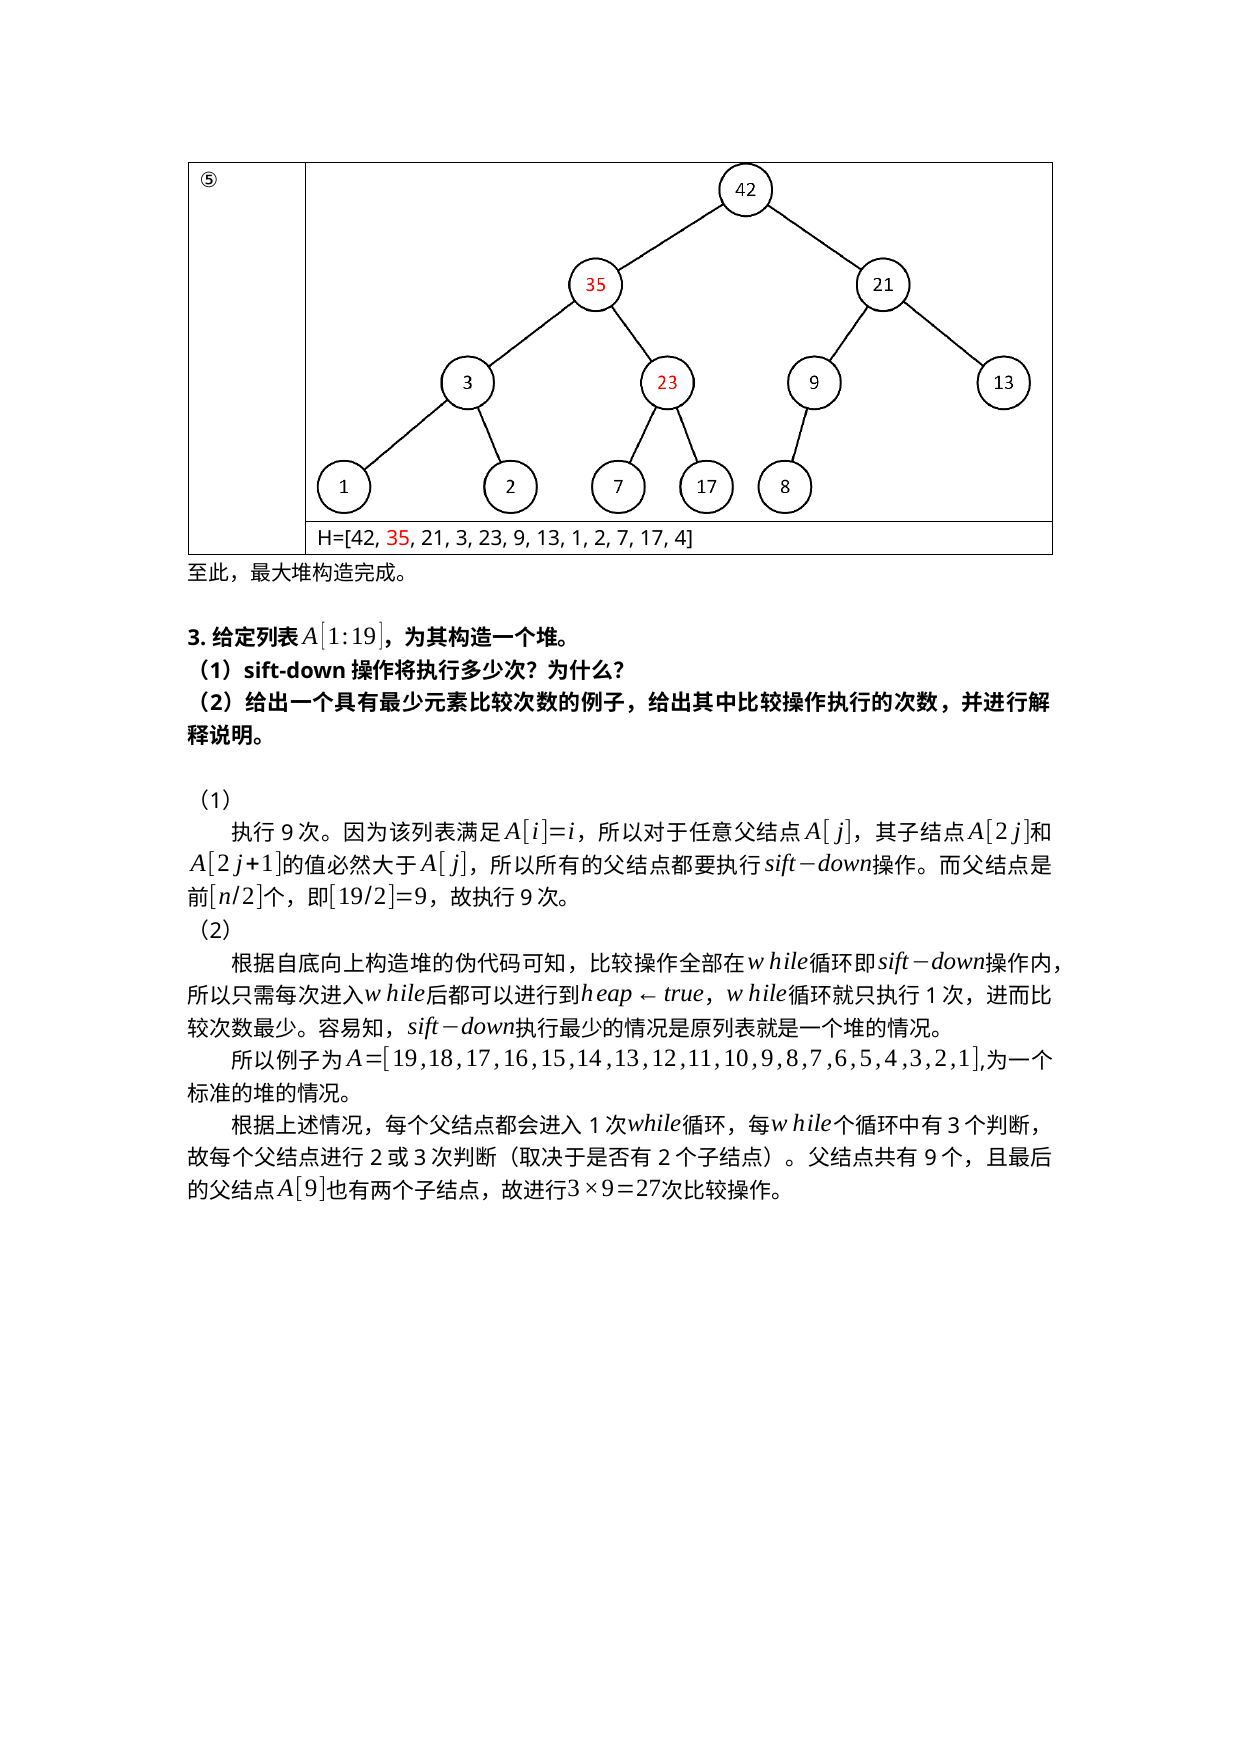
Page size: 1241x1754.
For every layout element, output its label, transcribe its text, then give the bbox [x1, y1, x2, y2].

picture [316, 163, 1031, 514]
text 根据自底向上构造堆的伪代码可知，比较操作全部在循环即操作内，所以只需每次进入后都可以进行到，循环就只执行1次，进而比较次数最少。容易知，执行最少的情况是原列表就是一个堆的情况。 [187, 945, 1053, 1043]
text （2） [187, 913, 1053, 945]
text （2）给出一个具有最少元素比较次数的例子，给出其中比较操作执行的次数，并进行解释说明。 [187, 685, 1053, 750]
text 执行9次。因为该列表满足，所以对于任意父结点，其子结点和的值必然大于，所以所有的父结点都要执行操作。而父结点是前个，即，故执行9次。 [187, 815, 1053, 913]
text 至此，最大堆构造完成。 [187, 555, 1053, 588]
text （1）sift-down操作将执行多少次？为什么？ [187, 653, 1053, 685]
text 根据上述情况，每个父结点都会进入1次循环，每个循环中有3个判断，故每个父结点进行2或3次判断（取决于是否有2个子结点）。父结点共有9个，且最后的父结点也有两个子结点，故进行次比较操作。 [187, 1108, 1053, 1205]
text 3. 给定列表，为其构造一个堆。 [187, 620, 1053, 653]
table_cell ⑤ [189, 163, 305, 554]
text （1） [187, 783, 1053, 815]
table_cell H=[42, 35, 21, 3, 23, 9, 13, 1, 2, 7, 17, 4] [306, 522, 1052, 554]
table_cell [306, 163, 1052, 521]
text 所以例子为,为一个标准的堆的情况。 [187, 1043, 1053, 1108]
